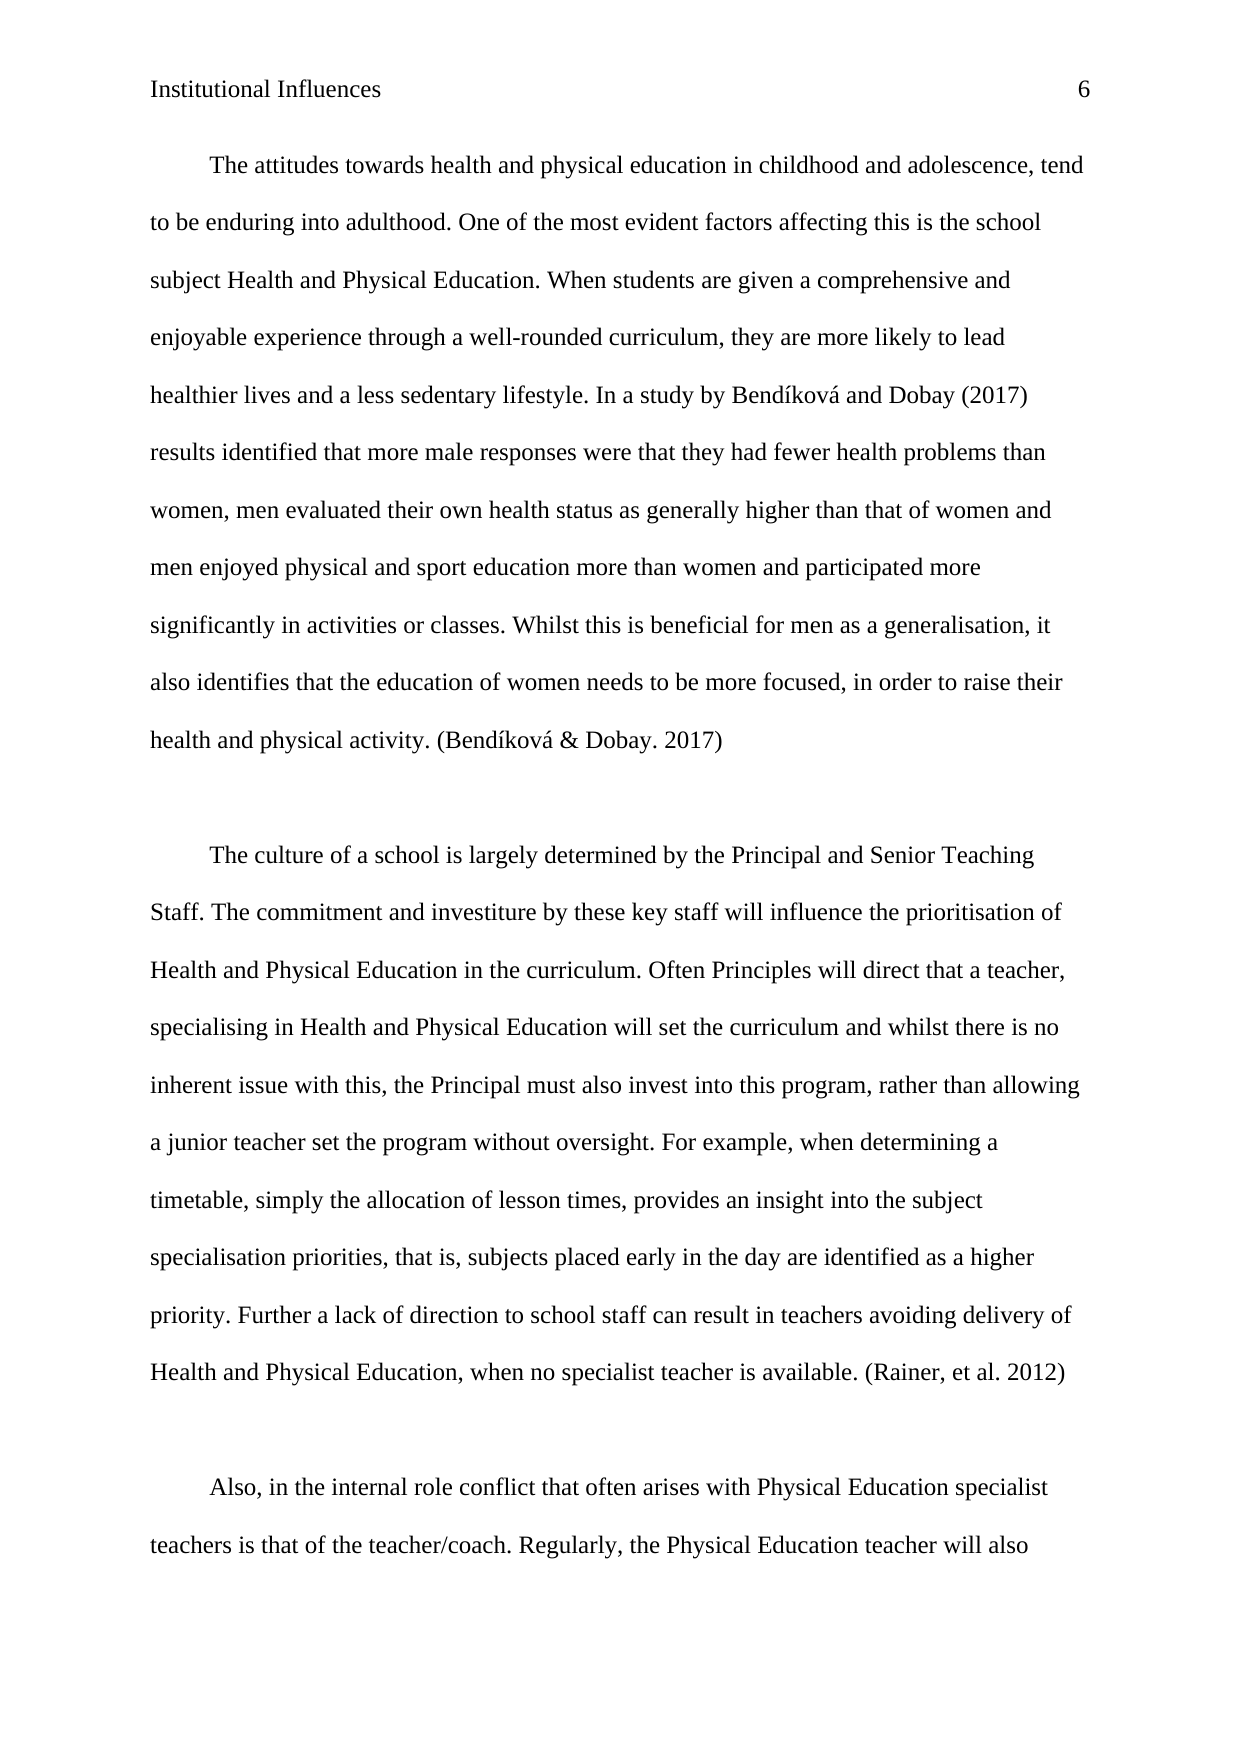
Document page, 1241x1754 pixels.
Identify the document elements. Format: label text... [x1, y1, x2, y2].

text The attitudes towards health and physical education in childhood and adolescence, tend to be enduring into adulthood. One of the most evident factors affecting this is the school subject Health and Physical Education. When students are given a comprehensive and enjoyable experience through a well-rounded curriculum, they are more likely to lead healthier lives and a less sedentary lifestyle. In a study by Bendíková and Dobay (2017) results identified that more male responses were that they had fewer health problems than women, men evaluated their own health status as generally higher than that of women and men enjoyed physical and sport education more than women and participated more significantly in activities or classes. Whilst this is beneficial for men as a generalisation, it also identifies that the education of women needs to be more focused, in order to raise their health and physical activity. (Bendíková & Dobay. 2017) [150, 150, 1090, 754]
text The culture of a school is largely determined by the Principal and Senior Teaching Staff. The commitment and investiture by these key staff will influence the prioritisation of Health and Physical Education in the curriculum. Often Principles will direct that a teacher, specialising in Health and Physical Education will set the curriculum and whilst there is no inherent issue with this, the Principal must also invest into this program, rather than allowing a junior teacher set the program without oversight. For example, when determining a timetable, simply the allocation of lesson times, provides an insight into the subject specialisation priorities, that is, subjects placed early in the day are identified as a higher priority. Further a lack of direction to school staff can result in teachers avoiding delivery of Health and Physical Education, when no specialist teacher is available. (Rainer, et al. 2012) [150, 840, 1090, 1386]
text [150, 1472, 1090, 1559]
